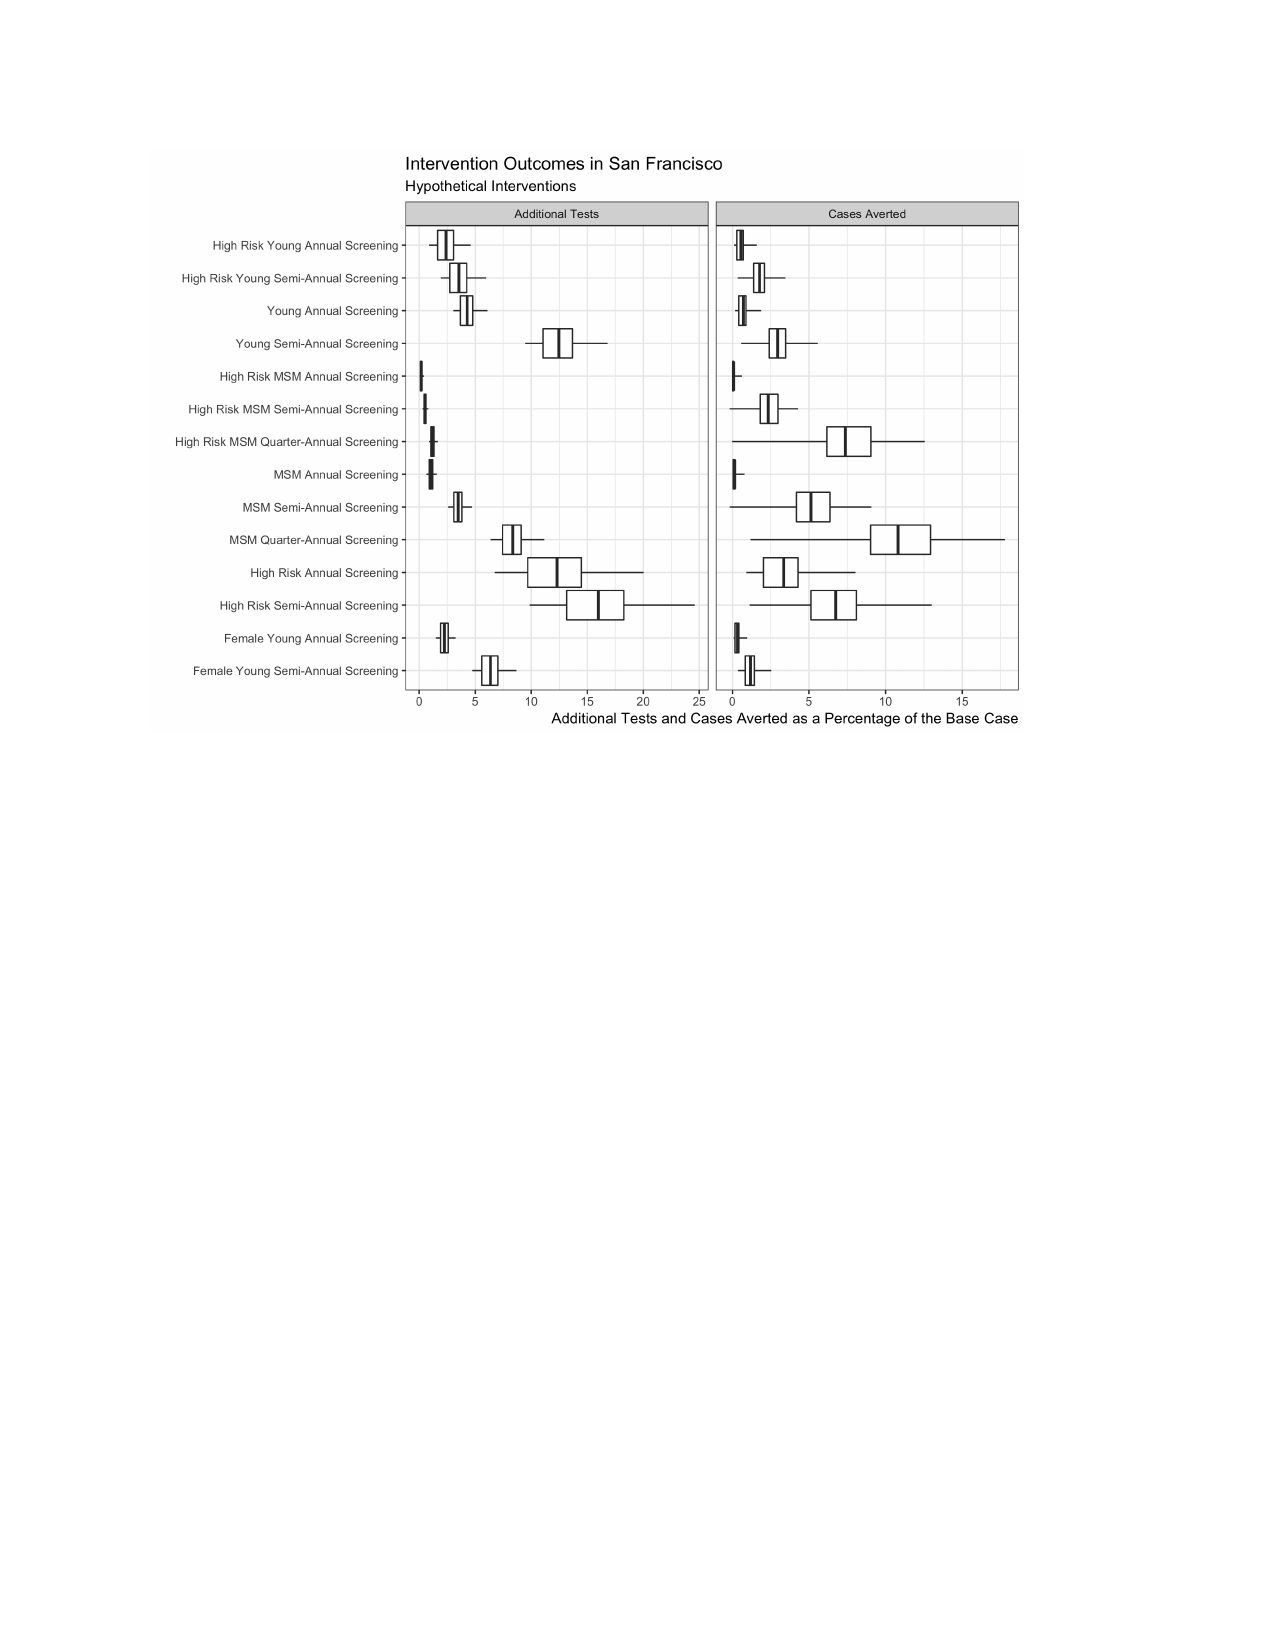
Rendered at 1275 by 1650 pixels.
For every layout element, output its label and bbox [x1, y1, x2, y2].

picture [150, 150, 1025, 734]
